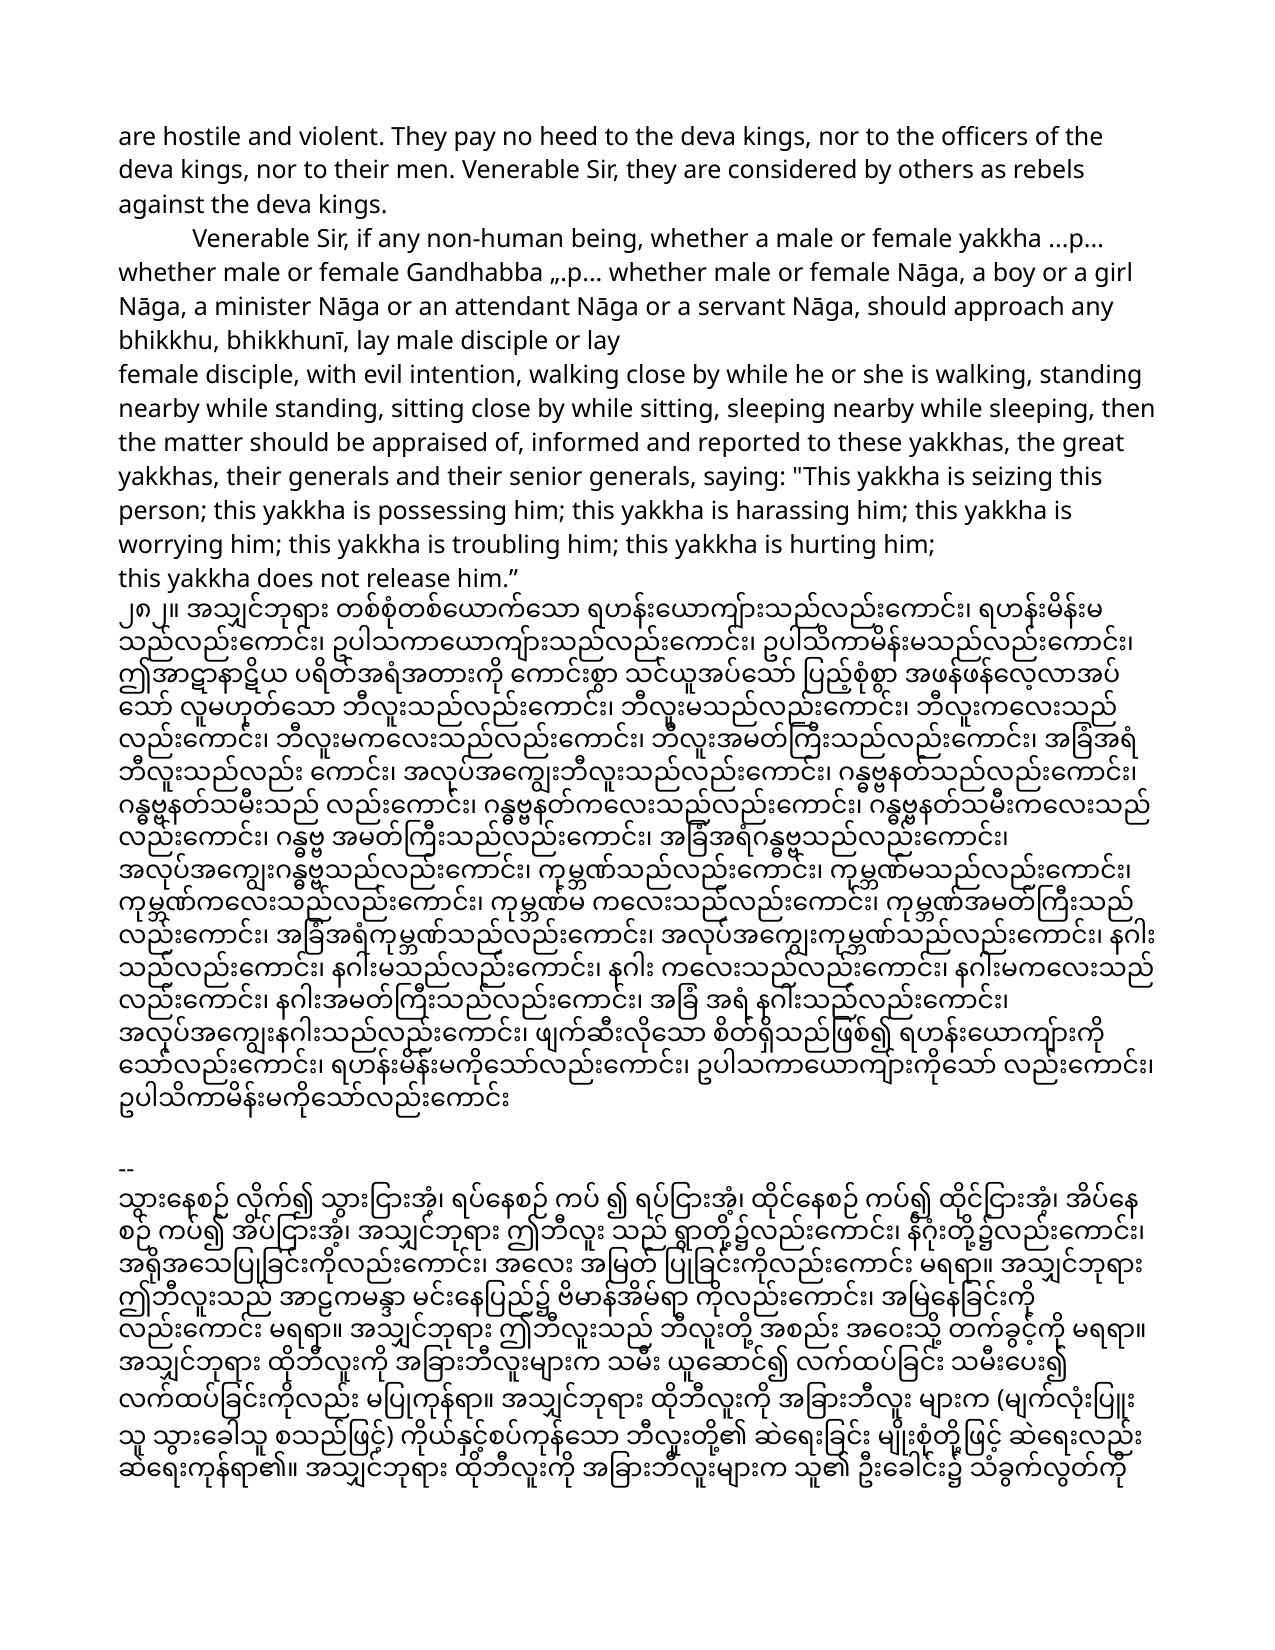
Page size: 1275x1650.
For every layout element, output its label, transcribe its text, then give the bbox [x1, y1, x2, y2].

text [118, 1185, 1157, 1487]
text ၂၈၂။ အသျှင်ဘုရား တစ်စုံတစ်ယောက်သော ရဟန်းယောကျ်ားသည်လည်းကောင်း၊ ရဟန်းမိန်းမ သည်လည်းကောင်း၊ ဥပါသကာယောကျ်ားသည်လည်းကောင်း၊ ဥပါသိကာမိန်းမသည်လည်းကောင်း၊ ဤအာဋာနာဋိယ ပရိတ်အရံအတားကို ကောင်းစွာ သင်ယူအပ်သော် ပြည့်စုံစွာ အဖန်ဖန်လေ့လာအပ်သော် လူမဟုတ်သော ဘီလူးသည်လည်းကောင်း၊ ဘီလူးမသည်လည်းကောင်း၊ ဘီလူးကလေးသည်လည်းကောင်း၊ ဘီလူးမကလေးသည်လည်းကောင်း၊ ဘီလူးအမတ်ကြီးသည်လည်းကောင်း၊ အခြံအရံဘီလူးသည်လည်း ကောင်း၊ အလုပ်အကျွေးဘီလူးသည်လည်းကောင်း၊ ဂန္ဓဗ္ဗနတ်သည်လည်းကောင်း၊ ဂန္ဓဗ္ဗနတ်သမီးသည် လည်းကောင်း၊ ဂန္ဓဗ္ဗနတ်ကလေးသည်လည်းကောင်း၊ ဂန္ဓဗ္ဗနတ်သမီးကလေးသည်လည်းကောင်း၊ ဂန္ဓဗ္ဗ အမတ်ကြီးသည်လည်းကောင်း၊ အခြံအရံဂန္ဓဗ္ဗသည်လည်းကောင်း၊ အလုပ်အကျွေးဂန္ဓဗ္ဗသည်လည်းကောင်း၊ ကုမ္ဘဏ်သည်လည်းကောင်း၊ ကုမ္ဘဏ်မသည်လည်းကောင်း၊ ကုမ္ဘဏ်ကလေးသည်လည်းကောင်း၊ ကုမ္ဘဏ်မ ကလေးသည်လည်းကောင်း၊ ကုမ္ဘဏ်အမတ်ကြီးသည်လည်းကောင်း၊ အခြံအရံကုမ္ဘဏ်သည်လည်းကောင်း၊ အလုပ်အကျွေးကုမ္ဘဏ်သည်လည်းကောင်း၊ နဂါးသည်လည်းကောင်း၊ နဂါးမသည်လည်းကောင်း၊ နဂါး ကလေးသည်လည်းကောင်း၊ နဂါးမကလေးသည်လည်းကောင်း၊ နဂါးအမတ်ကြီးသည်လည်းကောင်း၊ အခြံ အရံ နဂါးသည်လည်းကောင်း၊ အလုပ်အကျွေးနဂါးသည်လည်းကောင်း၊ ဖျက်ဆီးလိုသော စိတ်ရှိသည်ဖြစ်၍ ရဟန်းယောကျ်ားကိုသော်လည်းကောင်း၊ ရဟန်းမိန်းမကိုသော်လည်းကောင်း၊ ဥပါသကာယောကျ်ားကိုသော် လည်းကောင်း၊ ဥပါသိကာမိန်းမကိုသော်လည်းကောင်း [118, 595, 1157, 1117]
text this yakkha does not release him.” [118, 561, 1157, 595]
text -- [118, 1151, 1157, 1185]
text Venerable Sir, if any non-human being, whether a male or female yakkha ...p... whether male or female Gandhabba „.p... whether male or female Nāga, a boy or a girl Nāga, a minister Nāga or an attendant Nāga or a servant Nāga, should approach any bhikkhu, bhikkhunī, lay male disciple or lay [118, 220, 1157, 357]
text are hostile and violent. They pay no heed to the deva kings, nor to the officers of the deva kings, nor to their men. Venerable Sir, they are considered by others as rebels against the deva kings. [118, 118, 1157, 220]
text female disciple, with evil intention, walking close by while he or she is walking, standing nearby while standing, sitting close by while sitting, sleeping nearby while sleeping, then the matter should be appraised of, informed and reported to these yakkhas, the great yakkhas, their generals and their senior generals, saying: "This yakkha is seizing this person; this yakkha is possessing him; this yakkha is harassing him; this yakkha is worrying him; this yakkha is troubling him; this yakkha is hurting him; [118, 357, 1157, 561]
